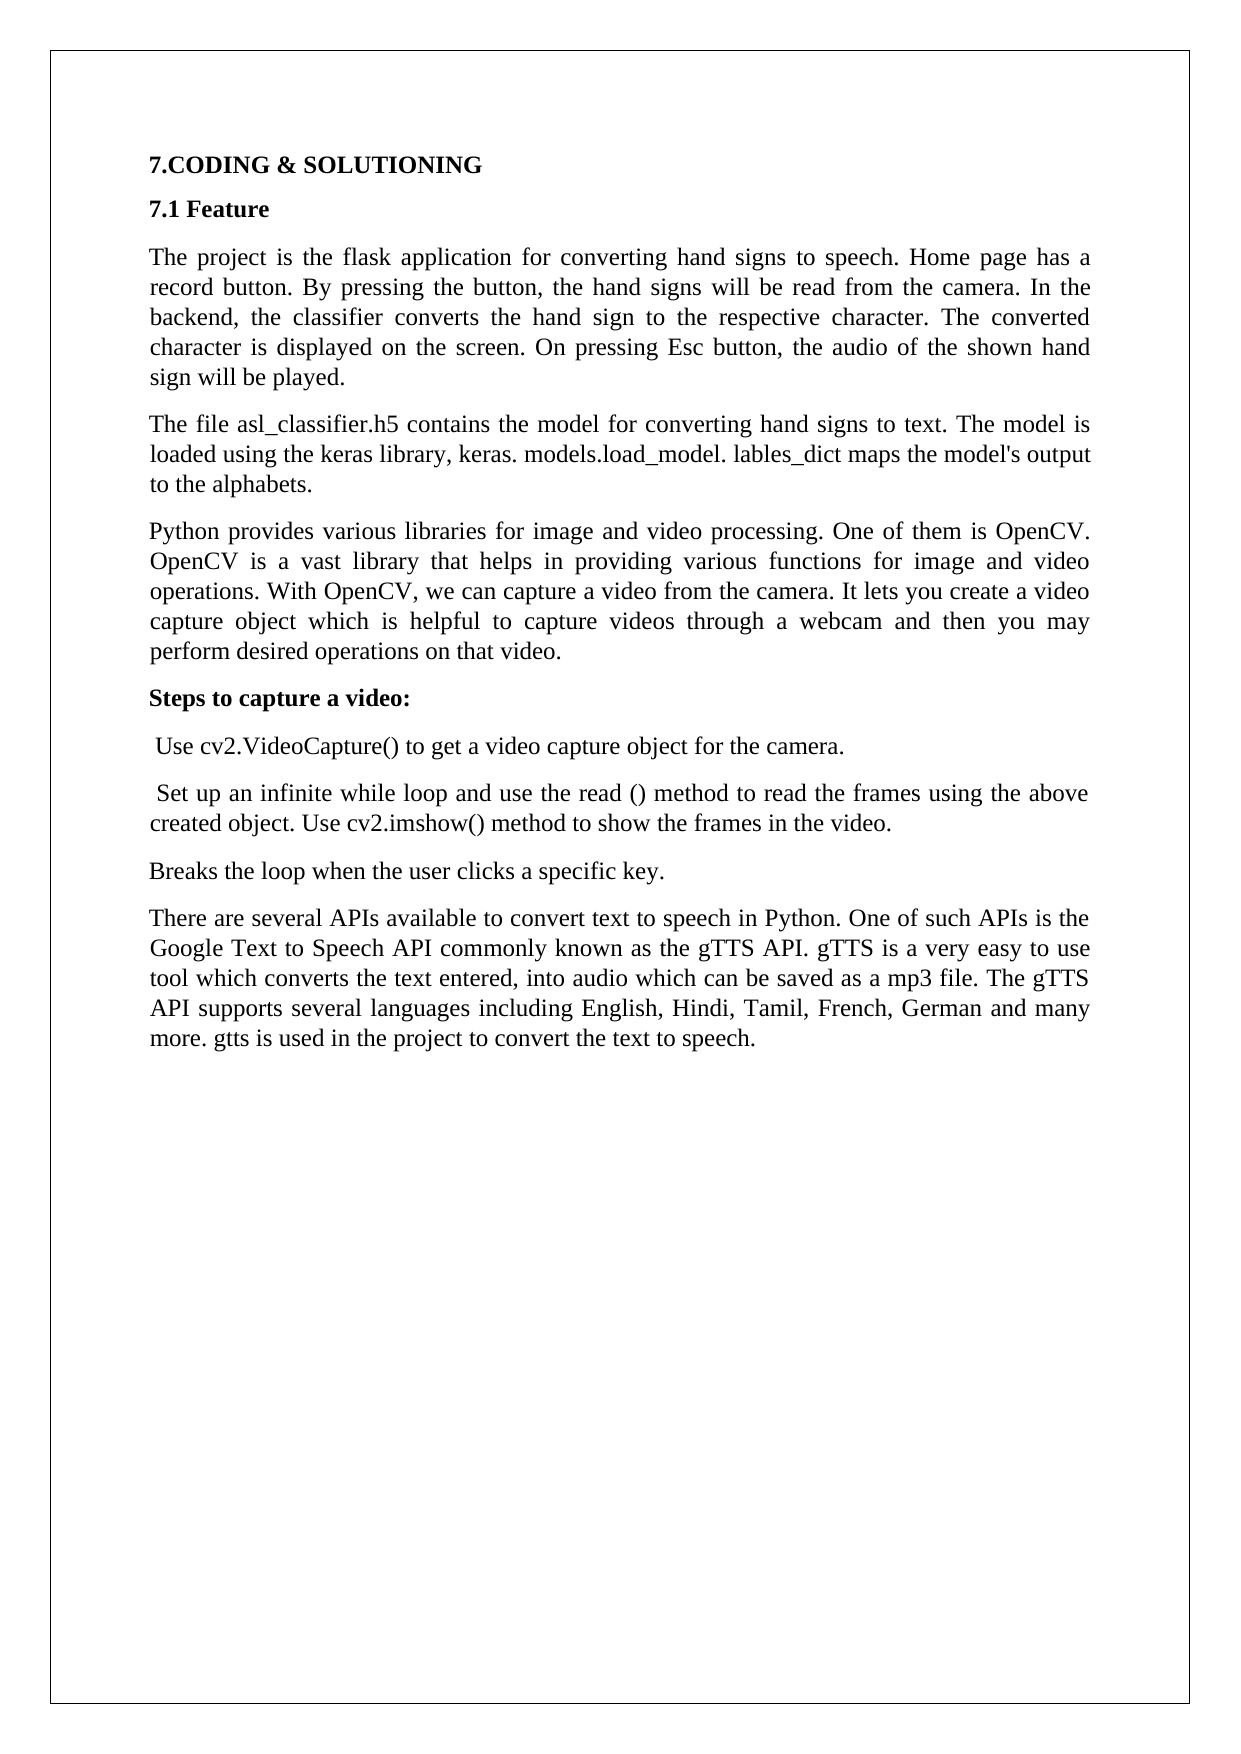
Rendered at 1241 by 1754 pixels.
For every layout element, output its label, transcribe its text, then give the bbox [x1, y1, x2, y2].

text There are several APIs available to convert text to speech in Python. One of such APIs is the Google Text to Speech API commonly known as the gTTS API. gTTS is a very easy to use tool which converts the text entered, into audio which can be saved as a mp3 file. The gTTS API supports several languages including English, Hindi, Tamil, French, German and many more. gtts is used in the project to convert the text to speech. [148, 903, 1091, 1051]
text Breaks the loop when the user clicks a specific key. [148, 856, 1091, 884]
text The file asl_classifier.h5 contains the model for converting hand signs to text. The model is loaded using the keras library, keras. models.load_model. lables_dict maps the model's output to the alphabets. [148, 409, 1091, 498]
text The project is the flask application for converting hand signs to speech. Home page has a record button. By pressing the button, the hand signs will be read from the camera. In the backend, the classifier converts the hand sign to the respective character. The converted character is displayed on the screen. On pressing Esc button, the audio of the shown hand sign will be played. [148, 242, 1091, 391]
text Set up an infinite while loop and use the read () method to read the frames using the above created object. Use cv2.imshow() method to show the frames in the video. [148, 778, 1091, 837]
text Steps to capture a video: [148, 683, 1098, 712]
subtitle 7.CODING & SOLUTIONING [148, 151, 1098, 179]
text Python provides various libraries for image and video processing. One of them is OpenCV. OpenCV is a vast library that helps in providing various functions for image and video operations. With OpenCV, we can capture a video from the camera. It lets you create a video capture object which is helpful to capture videos through a webcam and then you may perform desired operations on that video. [148, 516, 1091, 665]
text Use cv2.VideoCapture() to get a video capture object for the camera. [148, 731, 1091, 760]
subtitle 7.1 Feature [148, 194, 1098, 223]
